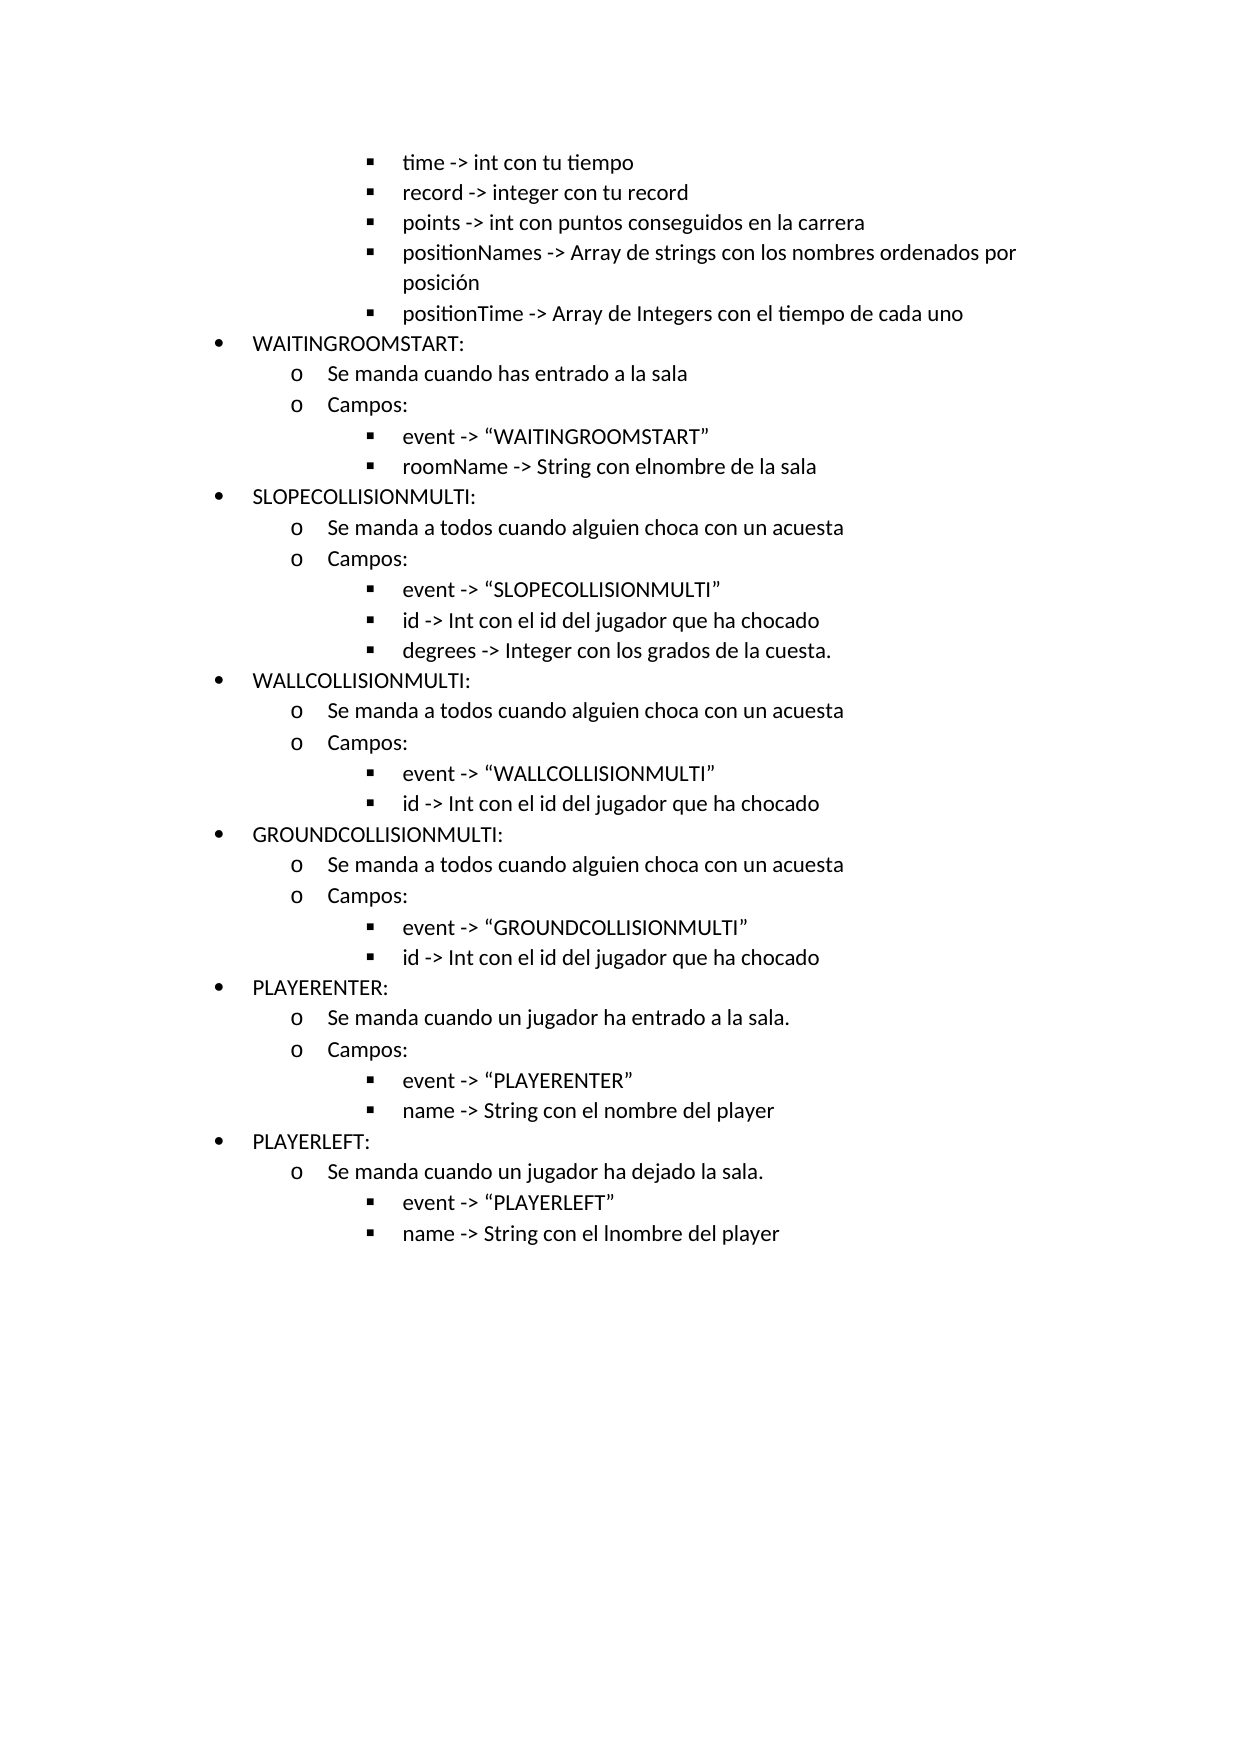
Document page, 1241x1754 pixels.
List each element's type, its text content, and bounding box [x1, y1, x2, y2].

list id -> Int con el id del jugador que ha chocado [365, 943, 1063, 971]
list Campos: [290, 728, 1063, 757]
list Campos: [290, 544, 1063, 573]
list event -> “WAITINGROOMSTART” [365, 422, 1063, 450]
list Se manda cuando un jugador ha entrado a la sala. [290, 1003, 1063, 1033]
list points -> int con puntos conseguidos en la carrera [365, 208, 1063, 236]
list Se manda cuando un jugador ha dejado la sala. [290, 1157, 1063, 1186]
list Se manda a todos cuando alguien choca con un acuesta [290, 513, 1063, 542]
list WAITINGROOMSTART: [215, 329, 1063, 357]
list Se manda cuando has entrado a la sala [290, 359, 1063, 388]
list positionNames -> Array de strings con los nombres ordenados por posición [365, 238, 1063, 296]
list event -> “PLAYERENTER” [365, 1066, 1063, 1094]
list roomName -> String con elnombre de la sala [365, 452, 1063, 480]
list degrees -> Integer con los grados de la cuesta. [365, 636, 1063, 664]
list event -> “GROUNDCOLLISIONMULTI” [365, 913, 1063, 941]
list name -> String con el lnombre del player [365, 1219, 1063, 1247]
list time -> int con tu tiempo [365, 148, 1063, 176]
list event -> “WALLCOLLISIONMULTI” [365, 759, 1063, 787]
list name -> String con el nombre del player [365, 1097, 1063, 1124]
list event -> “SLOPECOLLISIONMULTI” [365, 576, 1063, 603]
list positionTime -> Array de Integers con el tiempo de cada uno [365, 299, 1063, 327]
list PLAYERENTER: [215, 973, 1063, 1001]
list Se manda a todos cuando alguien choca con un acuesta [290, 696, 1063, 726]
list event -> “PLAYERLEFT” [365, 1188, 1063, 1216]
list SLOPECOLLISIONMULTI: [215, 482, 1063, 510]
list id -> Int con el id del jugador que ha chocado [365, 789, 1063, 817]
list GROUNDCOLLISIONMULTI: [215, 820, 1063, 848]
list WALLCOLLISIONMULTI: [215, 666, 1063, 694]
list id -> Int con el id del jugador que ha chocado [365, 606, 1063, 634]
list Campos: [290, 1035, 1063, 1064]
list Campos: [290, 881, 1063, 911]
list PLAYERLEFT: [215, 1127, 1063, 1155]
list record -> integer con tu record [365, 178, 1063, 206]
list Campos: [290, 391, 1063, 420]
list Se manda a todos cuando alguien choca con un acuesta [290, 850, 1063, 879]
